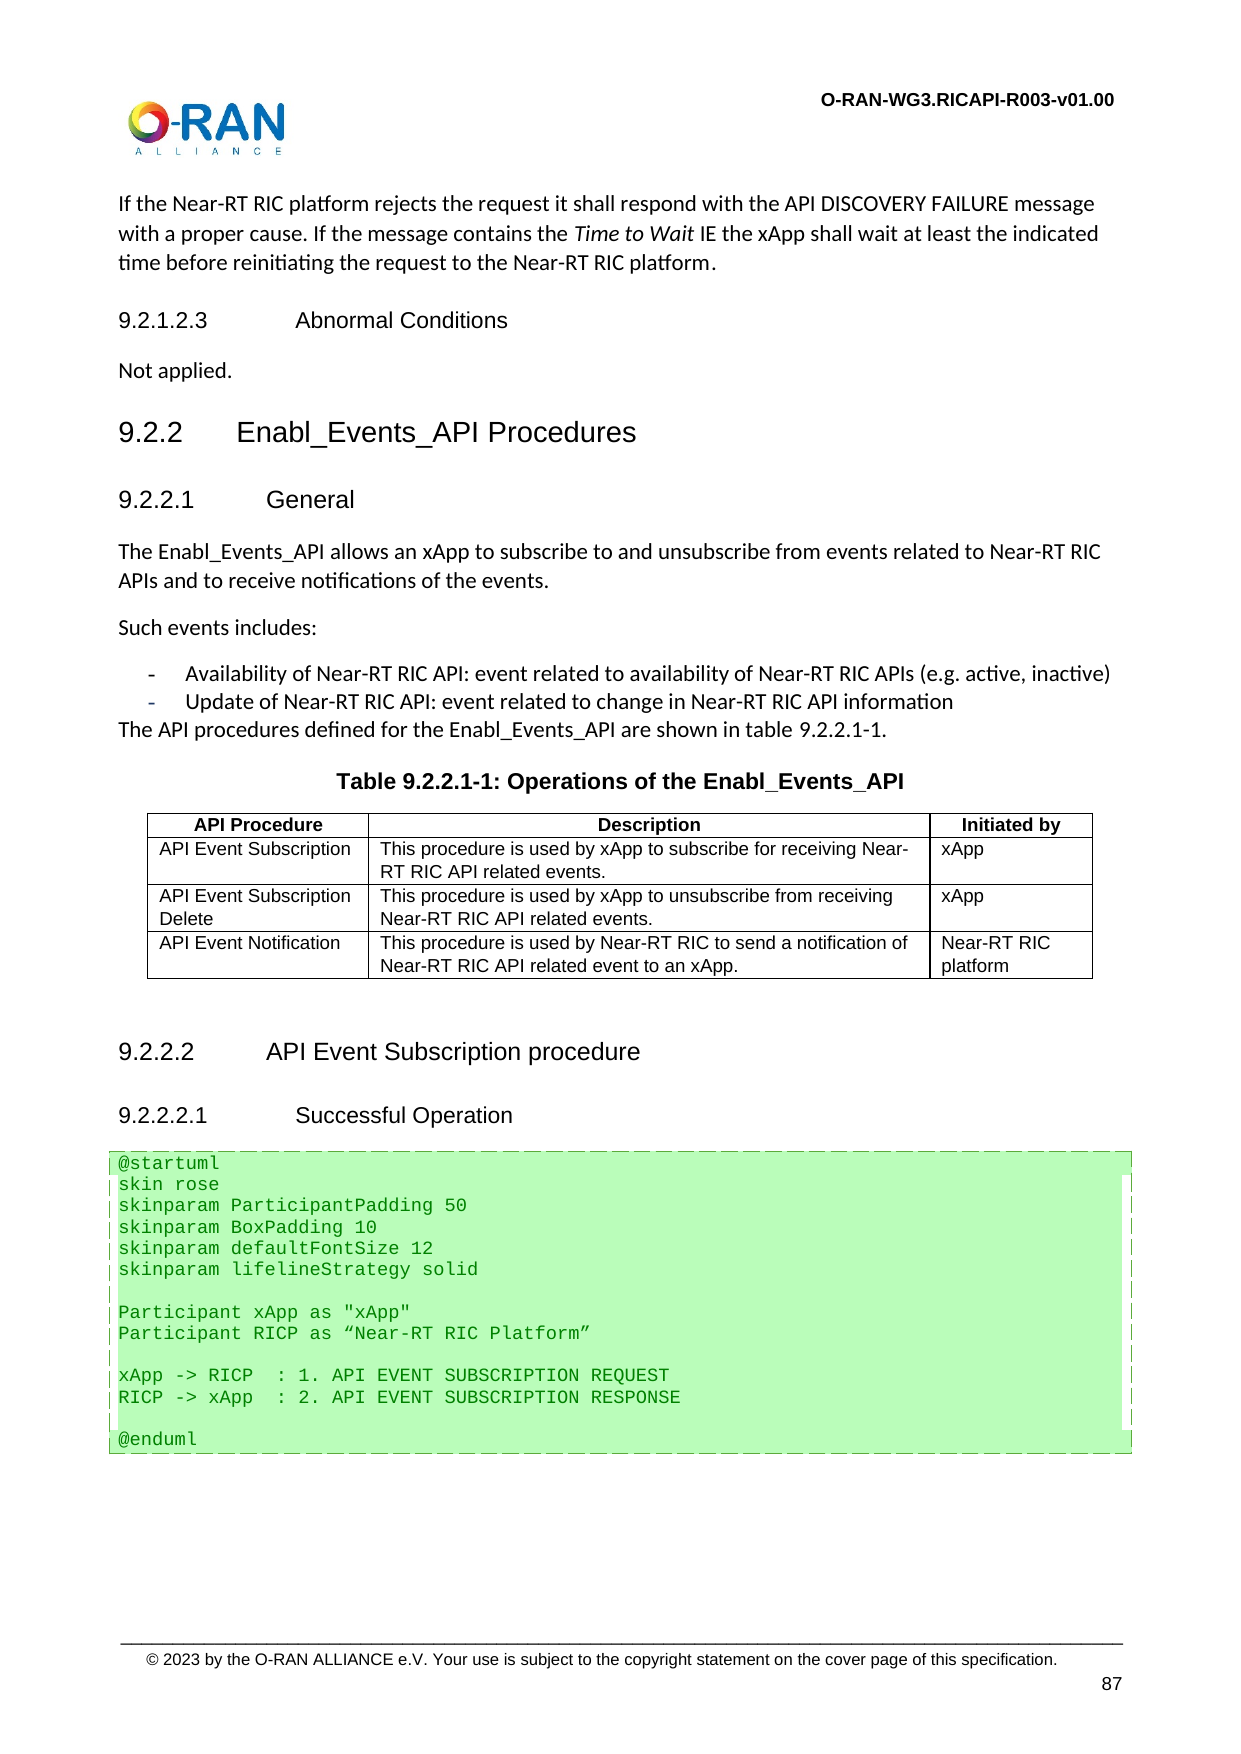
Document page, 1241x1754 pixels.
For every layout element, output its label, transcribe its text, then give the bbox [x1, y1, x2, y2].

text Such events includes: [118, 613, 1122, 641]
text @startuml [109, 1151, 1132, 1175]
text xApp -> RICP : 1. API EVENT SUBSCRIPTION REQUEST [118, 1366, 1122, 1387]
text Participant xApp as "xApp" [118, 1302, 1122, 1324]
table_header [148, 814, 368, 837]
text skinparam defaultFontSize 12 [118, 1239, 1122, 1260]
text skin rose [118, 1175, 1122, 1196]
text @enduml [109, 1427, 1132, 1454]
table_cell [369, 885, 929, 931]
text The API procedures defined for the Enabl_Events_API are shown in table 9.2.2.1-1. [118, 715, 1122, 743]
text Not applied. [118, 356, 1122, 384]
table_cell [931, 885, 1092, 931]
text Availability of Near-RT RIC API: event related to availability of Near-RT RIC APIs (e.g. active, inactive) [148, 659, 1122, 687]
subtitle 9.2.2.2 API Event Subscription procedure [118, 1037, 1122, 1066]
text skinparam BoxPadding 10 [118, 1217, 1122, 1239]
text Participant RICP as “Near-RT RIC Platform” [118, 1324, 1122, 1345]
text skinparam lifelineStrategy solid [118, 1260, 1122, 1281]
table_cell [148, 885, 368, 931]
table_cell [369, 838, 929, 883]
subtitle 9.2.2 Enabl_Events_API Procedures [118, 415, 1122, 449]
picture [118, 88, 298, 166]
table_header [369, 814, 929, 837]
subtitle 9.2.2.1 General [118, 485, 1122, 514]
text If the Near-RT RIC platform rejects the request it shall respond with the API DISCOVERY FAILURE message with a proper cause. If the message contains the Time to Wait IE the xApp shall wait at least the indicated time before reinitiating the request to the Near-RT RIC platform. [118, 189, 1122, 277]
subtitle 9.2.2.2.1 Successful Operation [118, 1102, 1122, 1128]
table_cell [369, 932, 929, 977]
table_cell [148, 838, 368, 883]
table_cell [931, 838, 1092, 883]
text The Enabl_Events_API allows an xApp to subscribe to and unsubscribe from events related to Near-RT RIC APIs and to receive notifications of the events. [118, 537, 1122, 594]
subtitle 9.2.1.2.3 Abnormal Conditions [118, 307, 1122, 334]
text Table 9.2.2.1-1: Operations of the Enabl_Events_API [118, 768, 1122, 794]
text skinparam ParticipantPadding 50 [118, 1196, 1122, 1217]
text Update of Near-RT RIC API: event related to change in Near-RT RIC API information [148, 687, 1122, 715]
text RICP -> xApp : 2. API EVENT SUBSCRIPTION RESPONSE [118, 1387, 1122, 1409]
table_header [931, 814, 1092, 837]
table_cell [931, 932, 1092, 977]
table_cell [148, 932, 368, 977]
